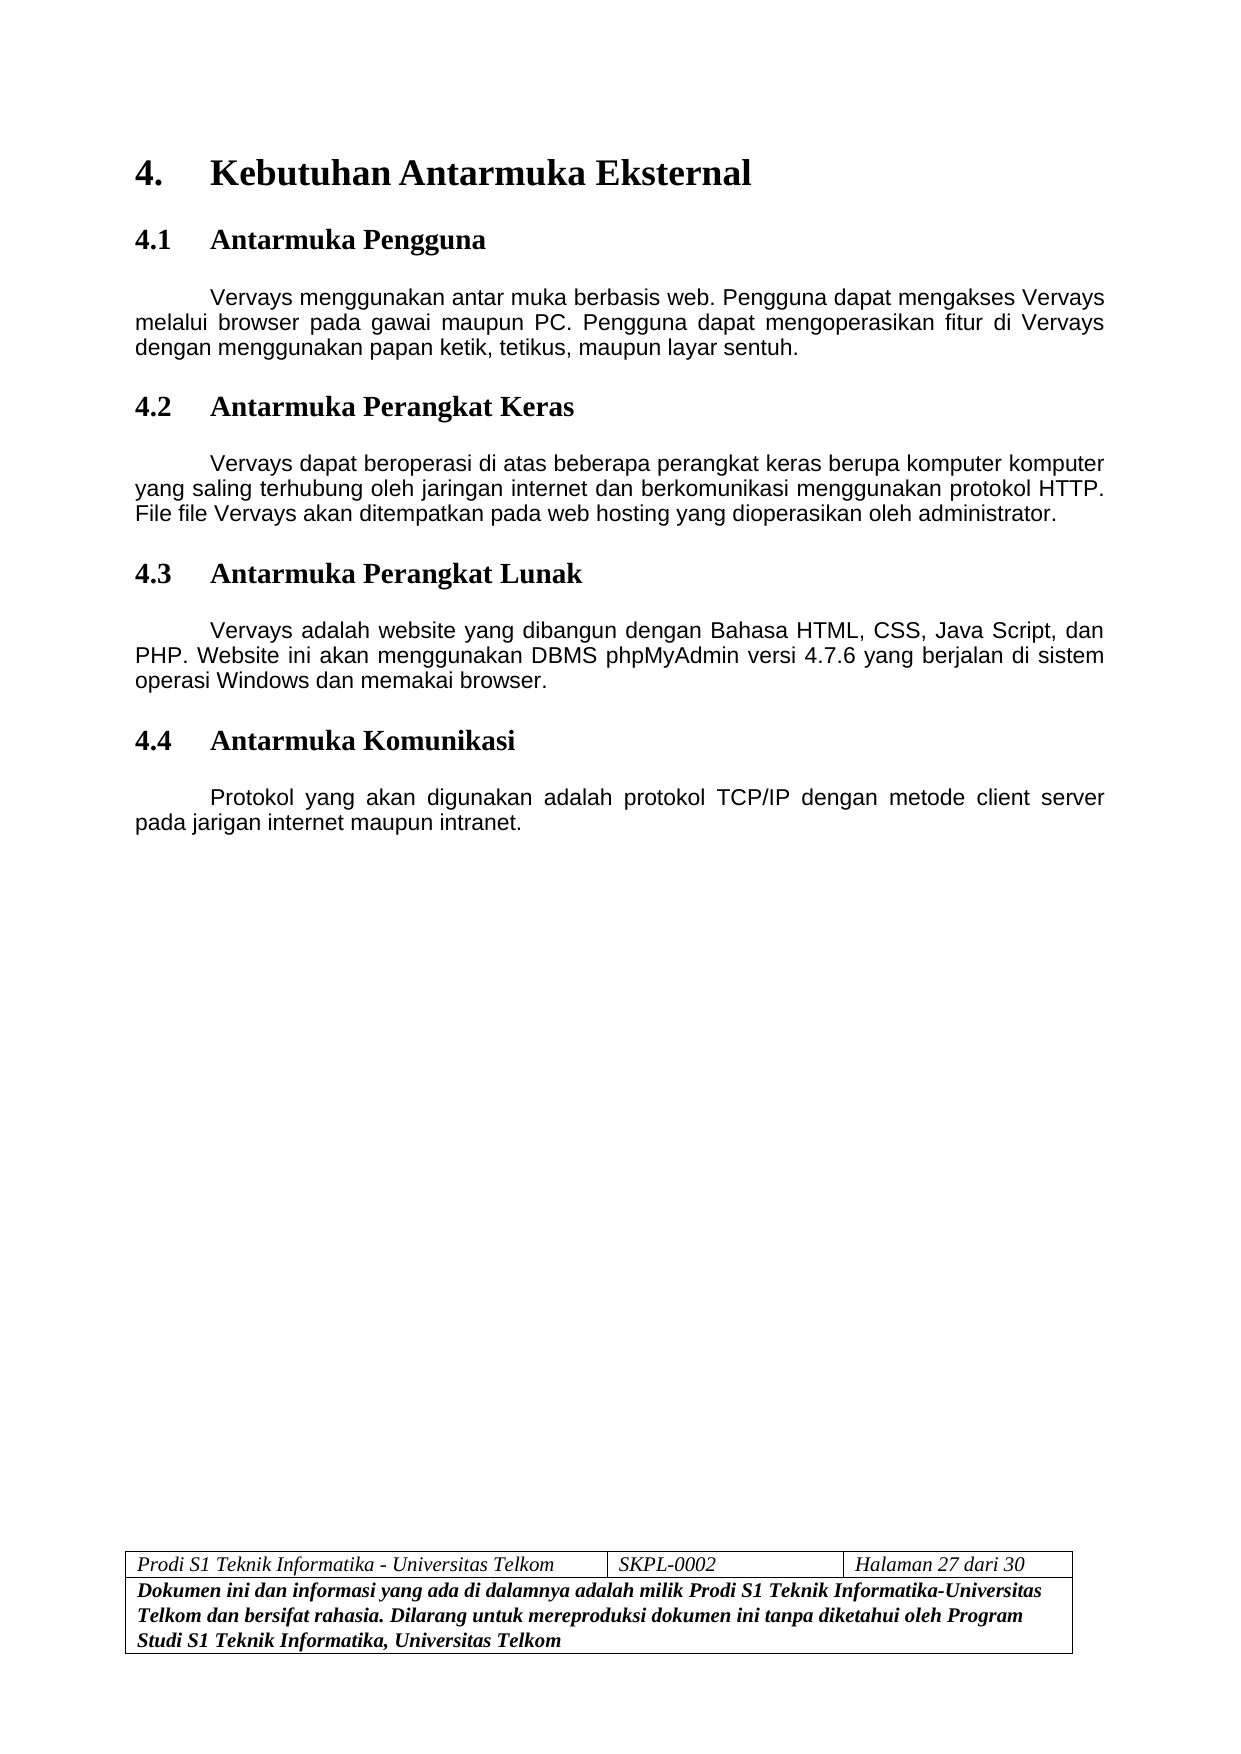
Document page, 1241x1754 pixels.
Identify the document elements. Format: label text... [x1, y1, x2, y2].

subtitle Antarmuka Perangkat Lunak [135, 556, 1105, 589]
subtitle Antarmuka Perangkat Keras [135, 389, 1105, 423]
text Vervays dapat beroperasi di atas beberapa perangkat keras berupa komputer komputer yang saling terhubung oleh jaringan internet dan berkomunikasi menggunakan protokol HTTP. File file Vervays akan ditempatkan pada web hosting yang dioperasikan oleh administrator. [135, 452, 1105, 527]
text Protokol yang akan digunakan adalah protokol TCP/IP dengan metode client server pada jarigan internet maupun intranet. [135, 786, 1105, 836]
subtitle Antarmuka Pengguna [135, 222, 1105, 256]
text Vervays menggunakan antar muka berbasis web. Pengguna dapat mengakses Vervays melalui browser pada gawai maupun PC. Pengguna dapat mengoperasikan fitur di Vervays dengan menggunakan papan ketik, tetikus, maupun layar sentuh. [135, 285, 1105, 360]
subtitle Kebutuhan Antarmuka Eksternal [135, 150, 1105, 193]
text Vervays adalah website yang dibangun dengan Bahasa HTML, CSS, Java Script, dan PHP. Website ini akan menggunakan DBMS phpMyAdmin versi 4.7.6 yang berjalan di sistem operasi Windows dan memakai browser. [135, 619, 1105, 694]
subtitle Antarmuka Komunikasi [135, 723, 1105, 756]
